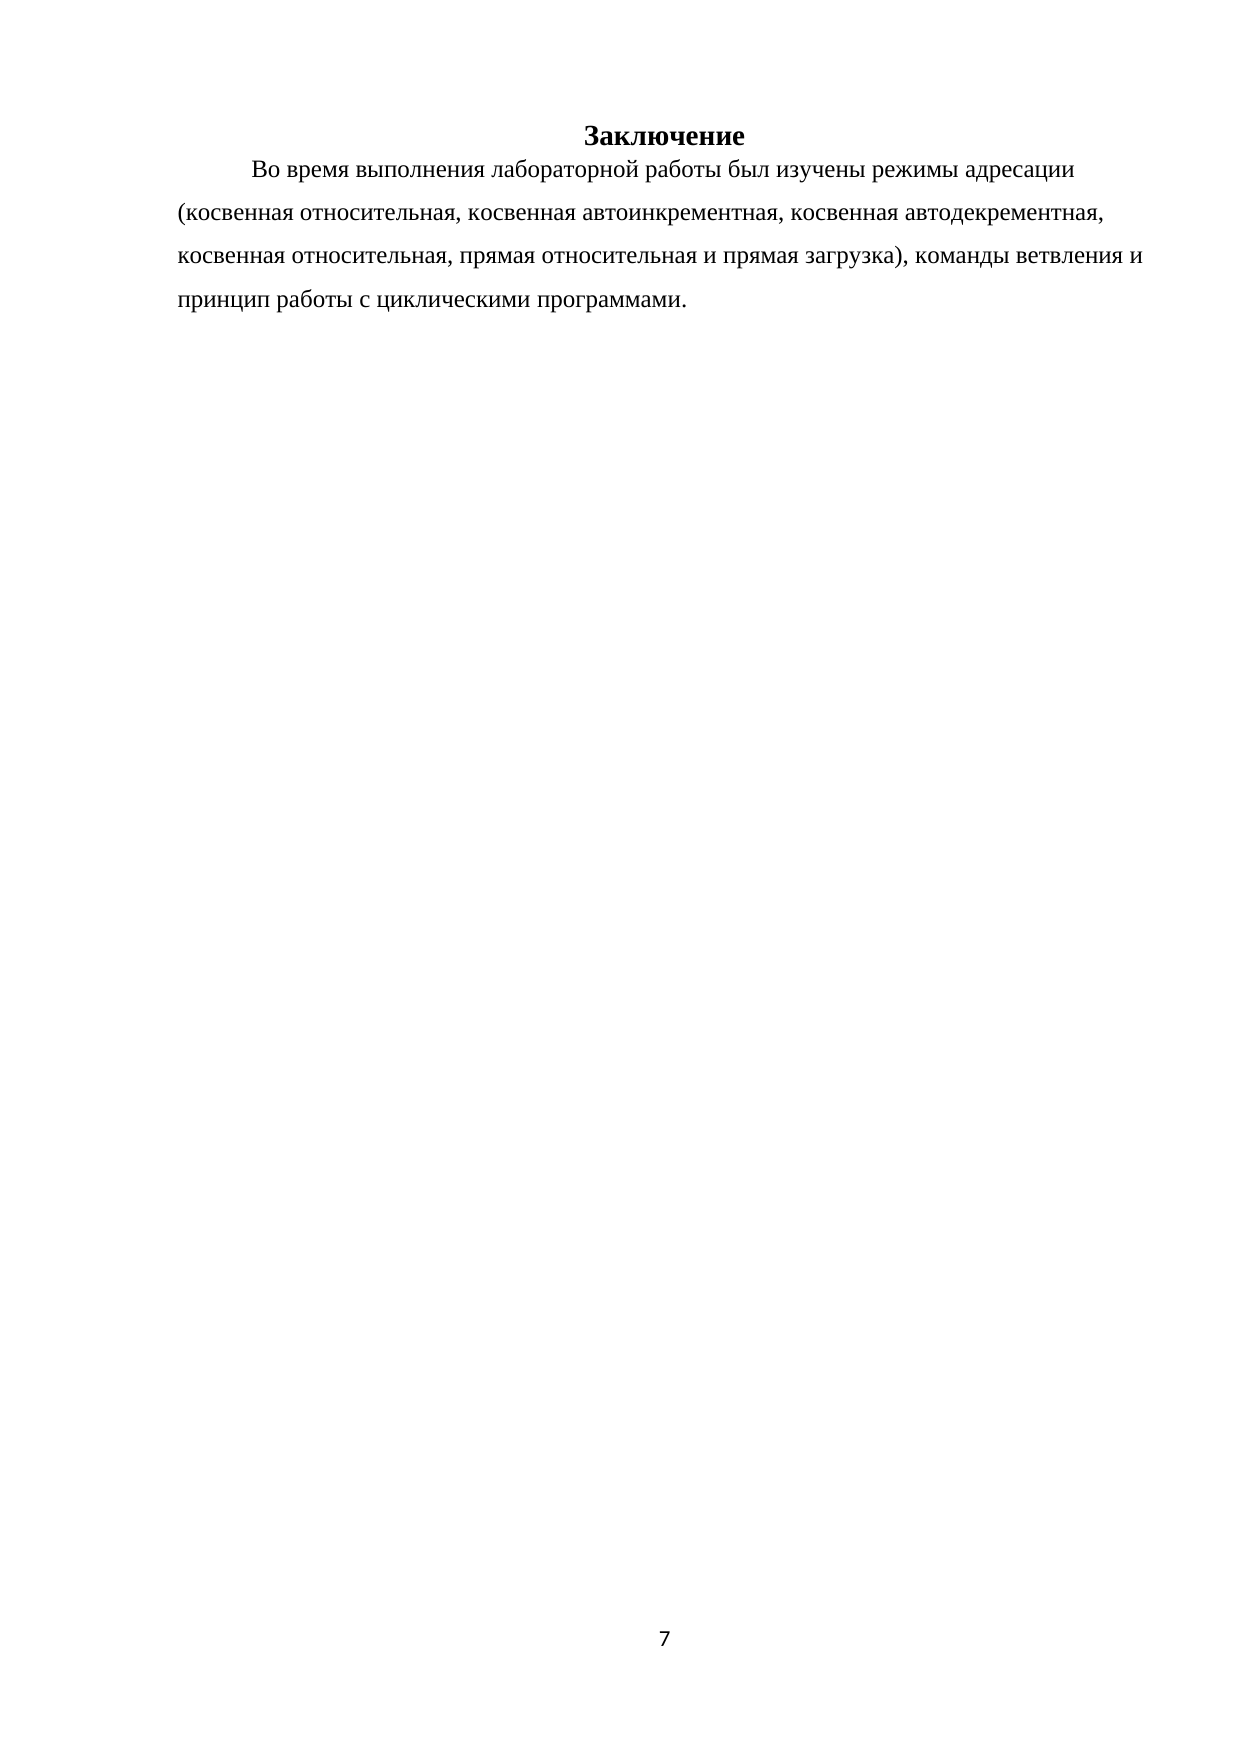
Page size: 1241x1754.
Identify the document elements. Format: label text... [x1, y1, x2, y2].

subtitle Заключение [177, 118, 1152, 152]
text Во время выполнения лабораторной работы был изучены режимы адресации (косвенная относительная, косвенная автоинкрементная, косвенная автодекрементная, косвенная относительная, прямая относительная и прямая загрузка), команды ветвления и принцип работы с циклическими программами. [177, 154, 1152, 312]
